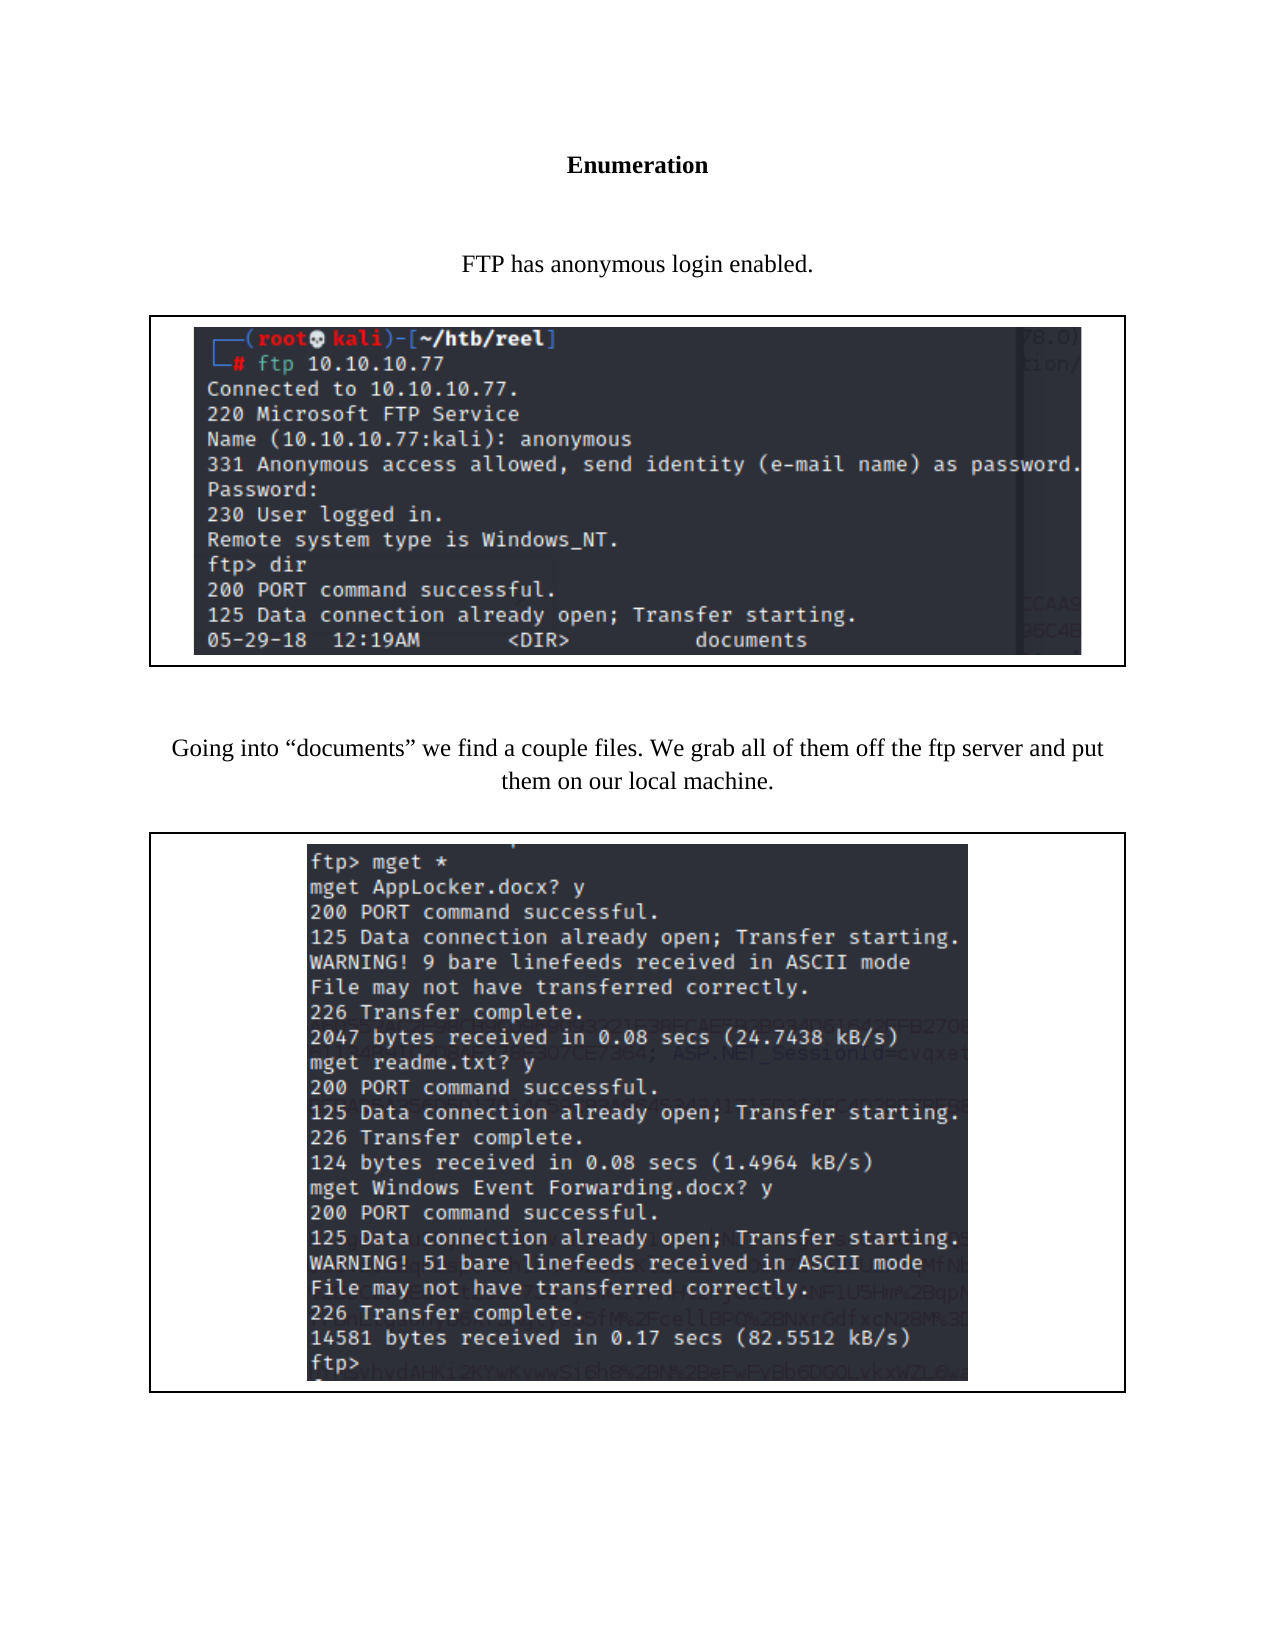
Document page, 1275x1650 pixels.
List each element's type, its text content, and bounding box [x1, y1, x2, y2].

text Going into “documents” we find a couple files. We grab all of them off the ftp server and put them on our local machine. [150, 733, 1125, 794]
text Enumeration [150, 150, 1125, 179]
picture [307, 844, 968, 1381]
table_header [151, 317, 1124, 664]
text FTP has anonymous login enabled. [150, 249, 1125, 278]
table_header [151, 834, 1124, 1391]
picture [193, 327, 1082, 655]
